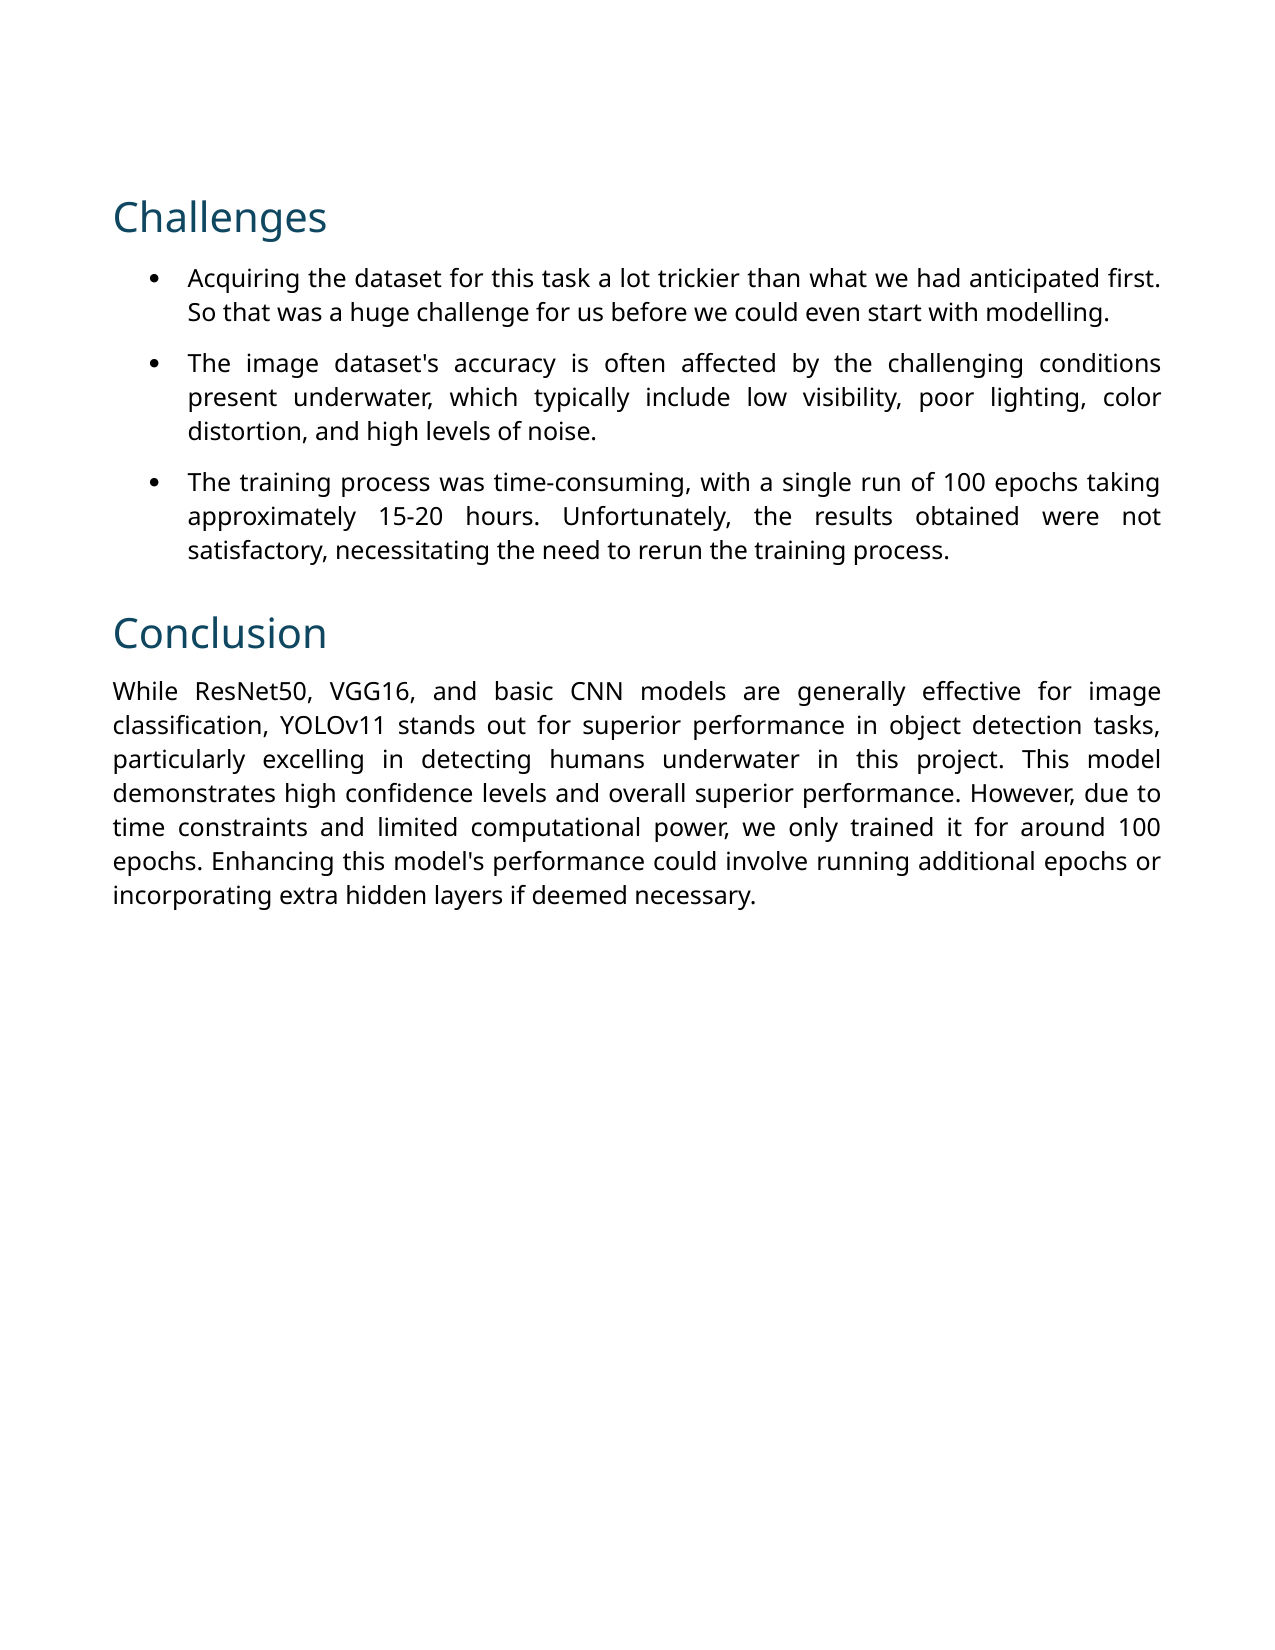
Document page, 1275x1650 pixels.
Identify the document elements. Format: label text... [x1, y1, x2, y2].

subtitle Acquiring the dataset for this task a lot trickier than what we had anticipated first. So that was a huge challenge for us before we could even start with modelling. [150, 261, 1162, 329]
subtitle The image dataset's accuracy is often affected by the challenging conditions present underwater, which typically include low visibility, poor lighting, color distortion, and high levels of noise. [150, 346, 1162, 448]
text While ResNet50, VGG16, and basic CNN models are generally effective for image classification, YOLOv11 stands out for superior performance in object detection tasks, particularly excelling in detecting humans underwater in this project. This model demonstrates high confidence levels and overall superior performance. However, due to time constraints and limited computational power, we only trained it for around 100 epochs. Enhancing this model's performance could involve running additional epochs or incorporating extra hidden layers if deemed necessary. [112, 673, 1162, 912]
subtitle The training process was time-consuming, with a single run of 100 epochs taking approximately 15-20 hours. Unfortunately, the results obtained were not satisfactory, necessitating the need to rerun the training process. [150, 464, 1162, 567]
subtitle Conclusion [112, 604, 1162, 661]
subtitle Challenges [112, 187, 1162, 244]
